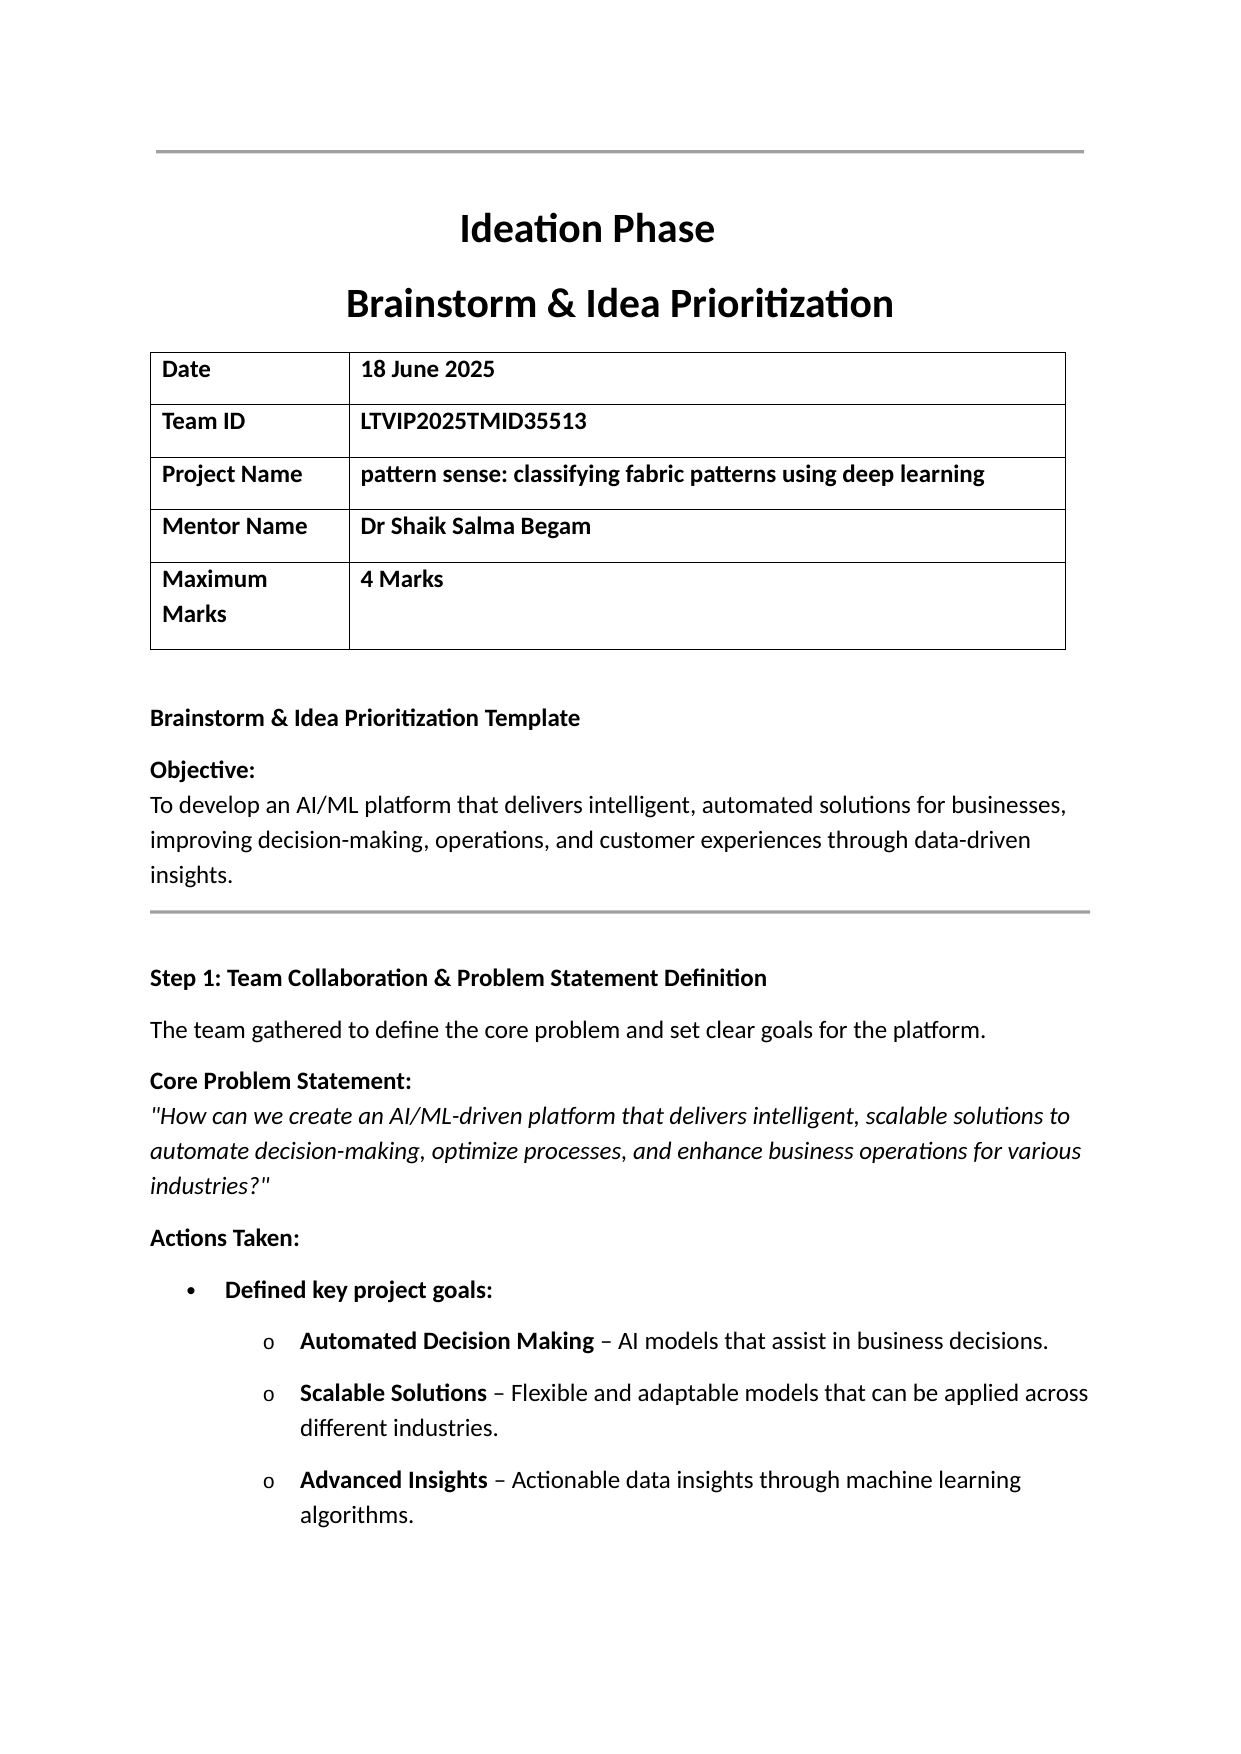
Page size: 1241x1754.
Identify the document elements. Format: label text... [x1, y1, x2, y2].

text Brainstorm & Idea Prioritization Template [150, 702, 1090, 733]
list Scalable Solutions – Flexible and adaptable models that can be applied across different industries. [262, 1377, 1090, 1443]
text Objective: To develop an AI/ML platform that delivers intelligent, automated solutions for businesses, improving decision-making, operations, and customer experiences through data-driven insights. [150, 754, 1090, 889]
list Automated Decision Making – AI models that assist in business decisions. [262, 1325, 1090, 1356]
table_cell pattern sense: classifying fabric patterns using deep learning [350, 458, 1065, 509]
table_cell 4 Marks [350, 563, 1065, 649]
list Advanced Insights – Actionable data insights through machine learning algorithms. [262, 1464, 1090, 1529]
list Defined key project goals: [187, 1274, 1090, 1304]
table_cell Team ID [151, 405, 349, 457]
text Actions Taken: [150, 1222, 1090, 1253]
table_cell Mentor Name [151, 510, 349, 562]
text Core Problem Statement: "How can we create an AI/ML-driven platform that delivers intelligent, scalable solutions to automate decision-making, optimize processes, and enhance business operations for various industries?" [150, 1065, 1090, 1201]
table_header 18 June 2025 [350, 353, 1065, 404]
text The team gathered to define the core problem and set clear goals for the platform. [150, 1014, 1090, 1044]
text Step 1: Team Collaboration & Problem Statement Definition [150, 962, 1090, 993]
text Brainstorm & Idea Prioritization [150, 277, 1090, 328]
text Ideation Phase [375, 202, 1090, 252]
table_cell LTVIP2025TMID35513 [350, 405, 1065, 457]
table_cell Maximum Marks [151, 563, 349, 649]
table_header Date [151, 353, 349, 404]
table_cell Dr Shaik Salma Begam [350, 510, 1065, 562]
table_cell Project Name [151, 458, 349, 509]
